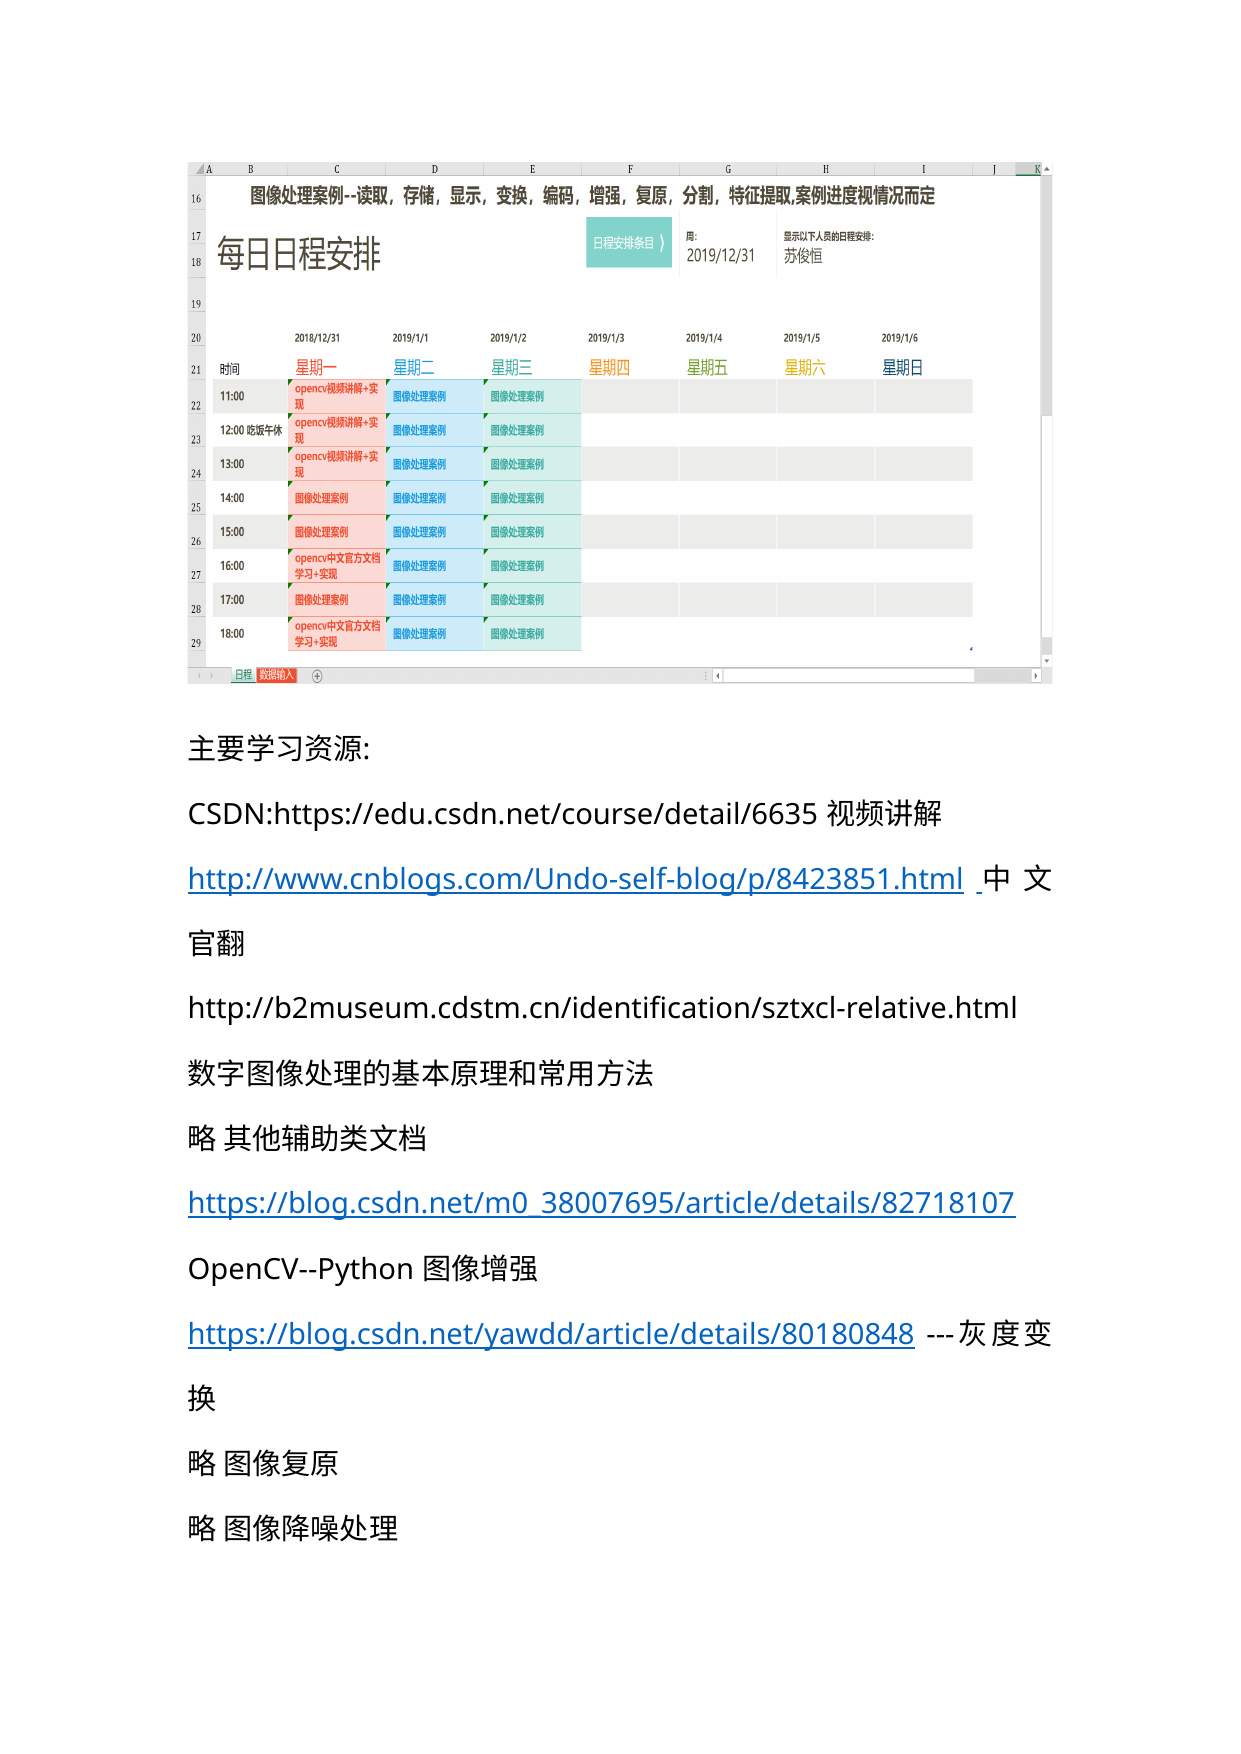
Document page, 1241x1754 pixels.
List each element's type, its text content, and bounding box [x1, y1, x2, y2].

text https://blog.csdn.net/m0_38007695/article/details/82718107 OpenCV--Python 图像增强 [187, 1169, 1053, 1299]
text CSDN:https://edu.csdn.net/course/detail/6635 视频讲解 [187, 779, 1053, 844]
text http://www.cnblogs.com/Undo-self-blog/p/8423851.html中文官翻 [187, 844, 1053, 974]
text 略 图像降噪处理 [187, 1494, 1053, 1559]
text 略 图像复原 [187, 1429, 1053, 1494]
text https://blog.csdn.net/yawdd/article/details/80180848 ---灰度变换 [187, 1299, 1053, 1429]
text 略 其他辅助类文档 [187, 1104, 1053, 1169]
picture [187, 162, 1053, 684]
text 主要学习资源: [187, 714, 1053, 779]
text http://b2museum.cdstm.cn/identification/sztxcl-relative.html数字图像处理的基本原理和常用方法 [187, 974, 1053, 1104]
